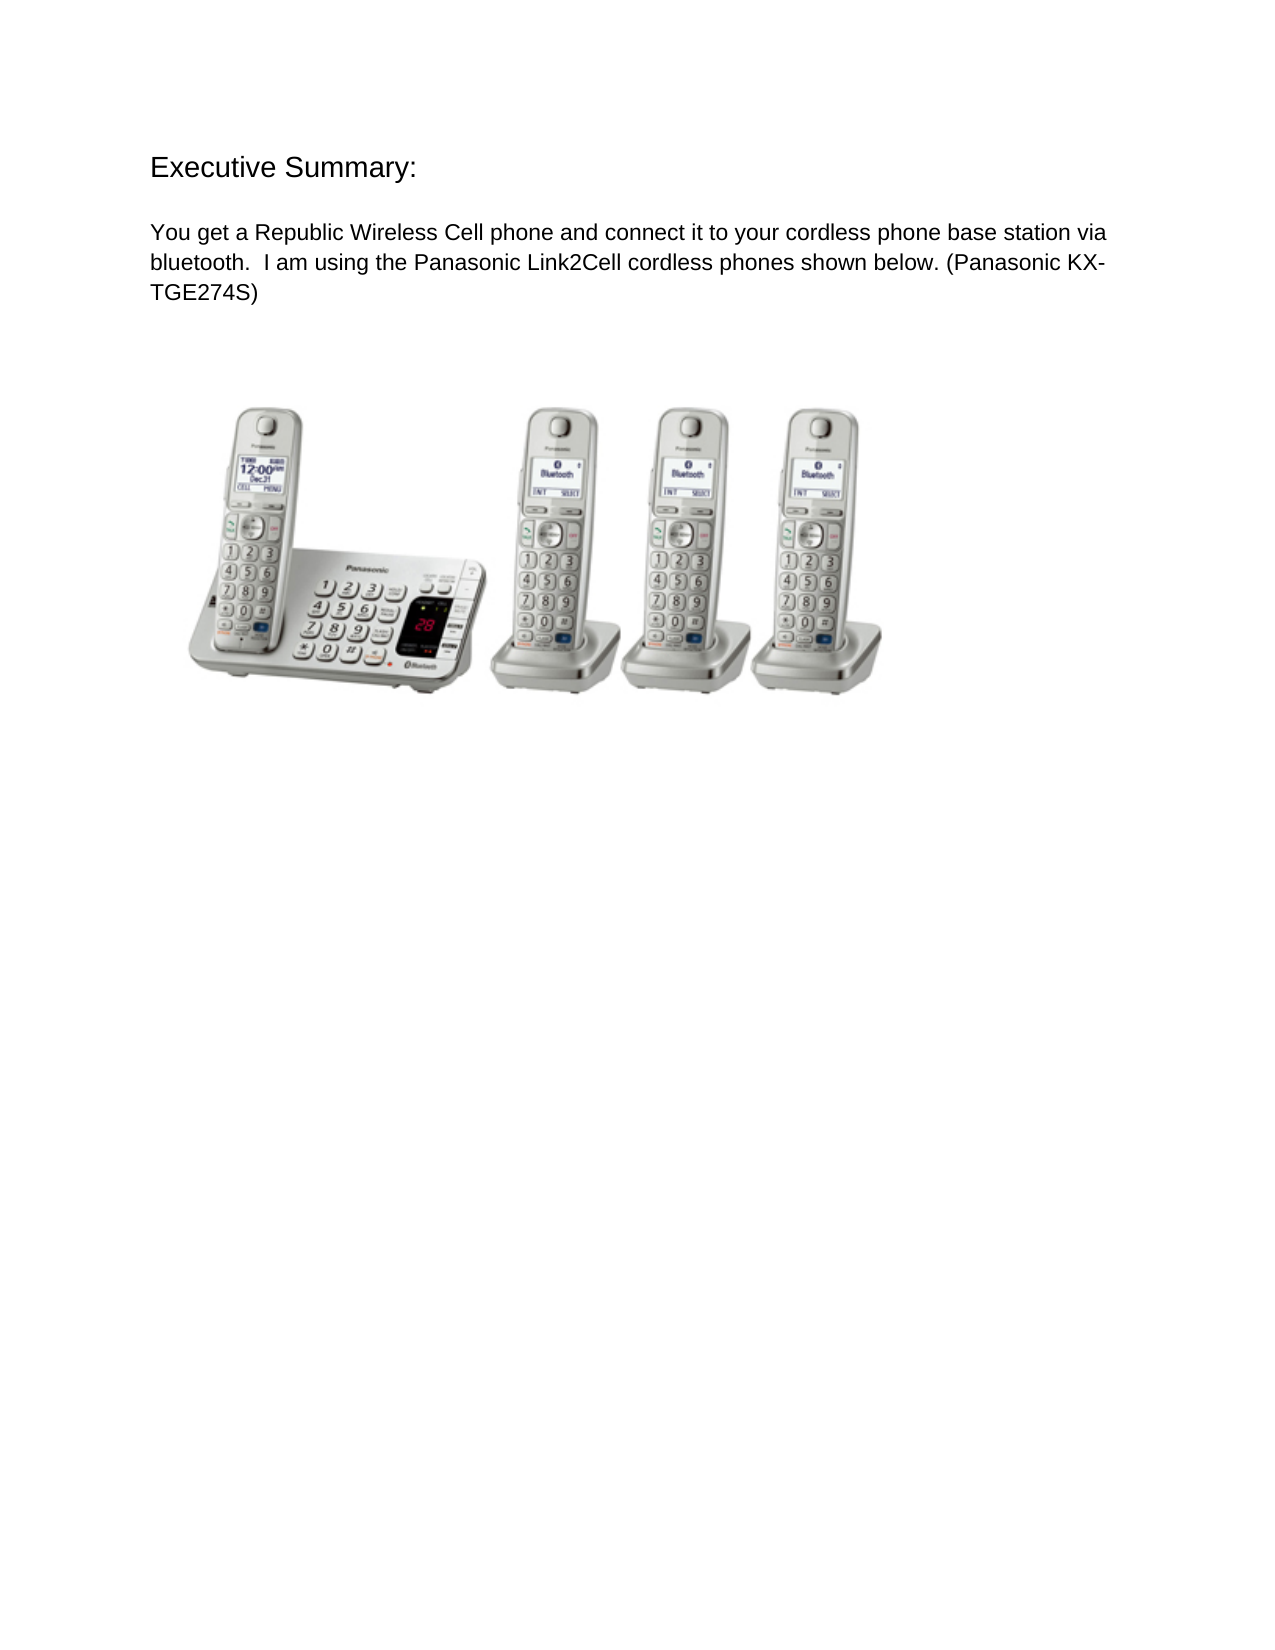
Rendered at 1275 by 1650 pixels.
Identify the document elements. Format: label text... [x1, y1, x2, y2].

text You get a Republic Wireless Cell phone and connect it to your cordless phone base station via bluetooth. I am using the Panasonic Link2Cell cordless phones shown below. (Panasonic KX-TGE274S) [150, 219, 1125, 306]
text Executive Summary: [150, 150, 1125, 183]
picture [150, 309, 907, 725]
